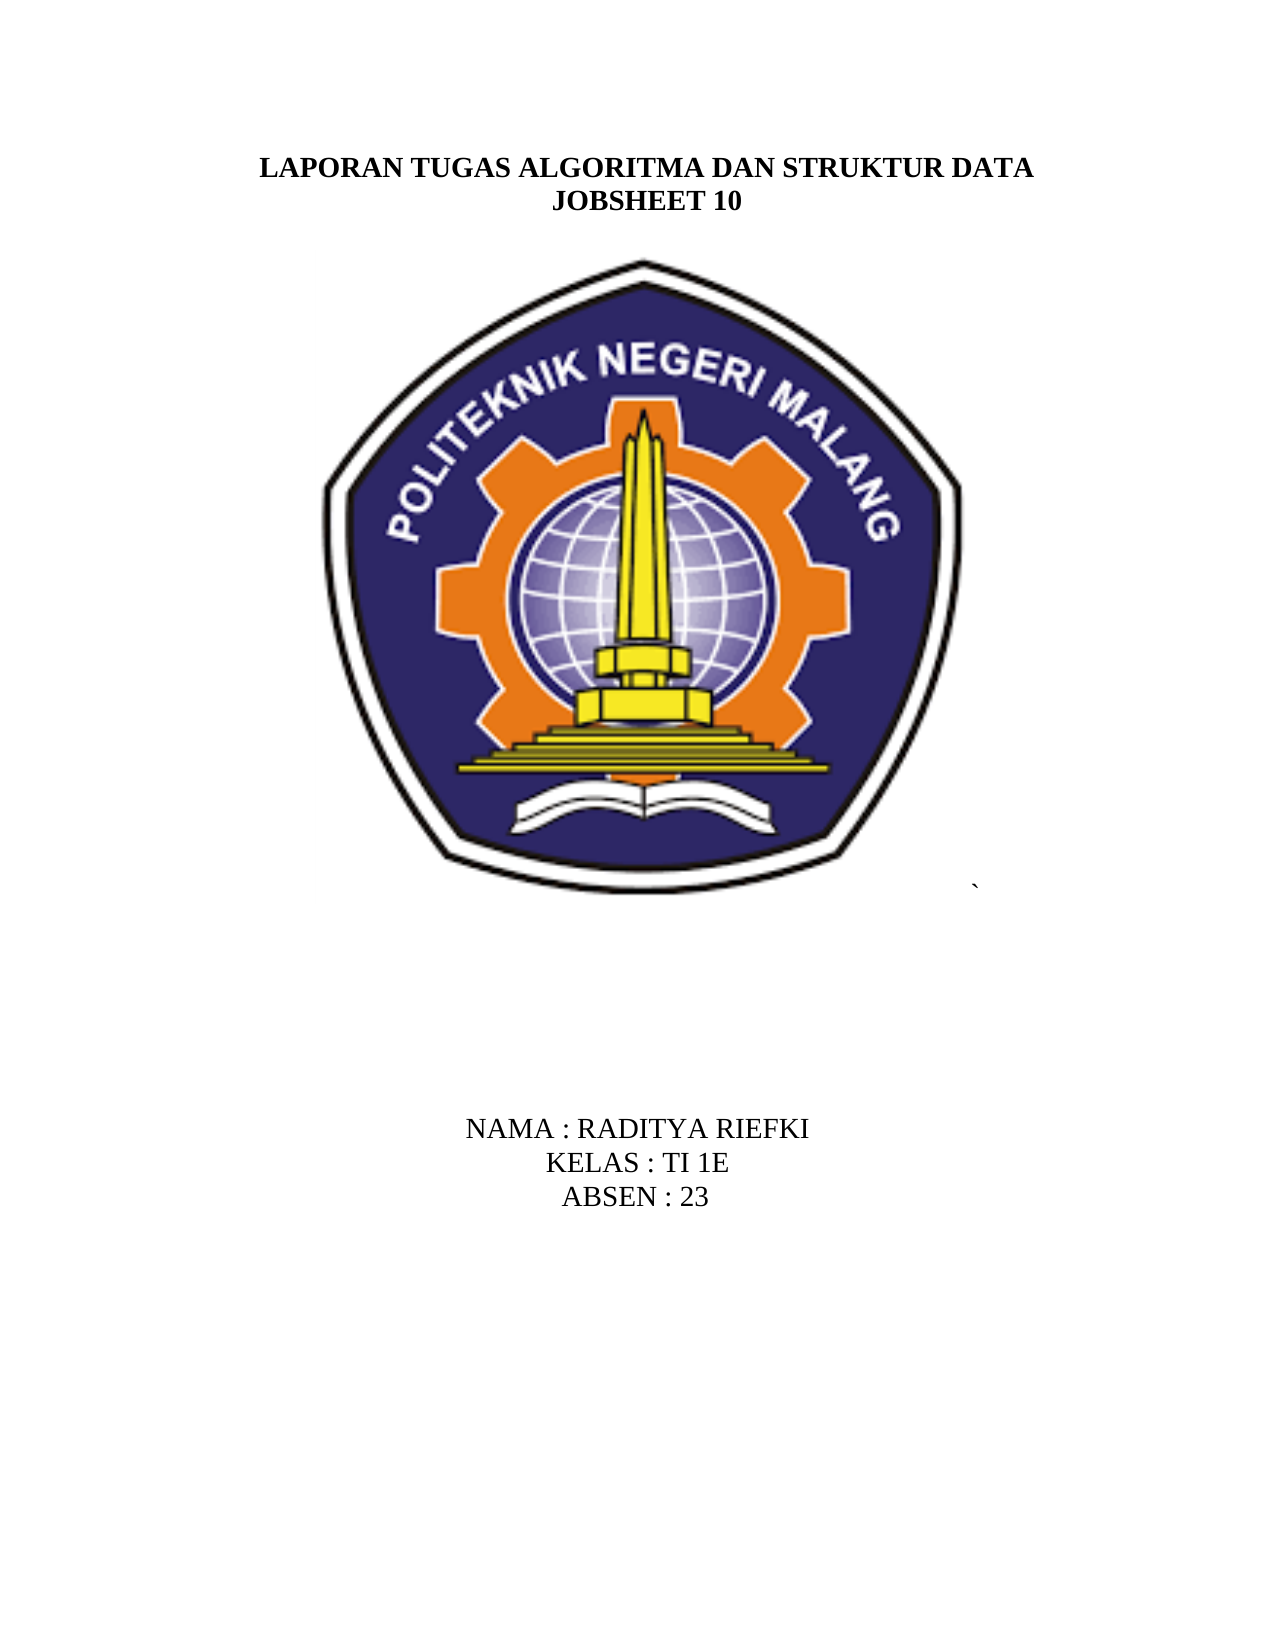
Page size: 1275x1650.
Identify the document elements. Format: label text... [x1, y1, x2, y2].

picture [314, 250, 971, 904]
text JOBSHEET 10 [169, 183, 1125, 217]
text NAMA : RADITYA RIEFKI [150, 1112, 1125, 1145]
text LAPORAN TUGAS ALGORITMA DAN STRUKTUR DATA [169, 150, 1125, 183]
text KELAS : TI 1E [150, 1145, 1125, 1179]
text ABSEN : 23 [150, 1179, 1125, 1212]
